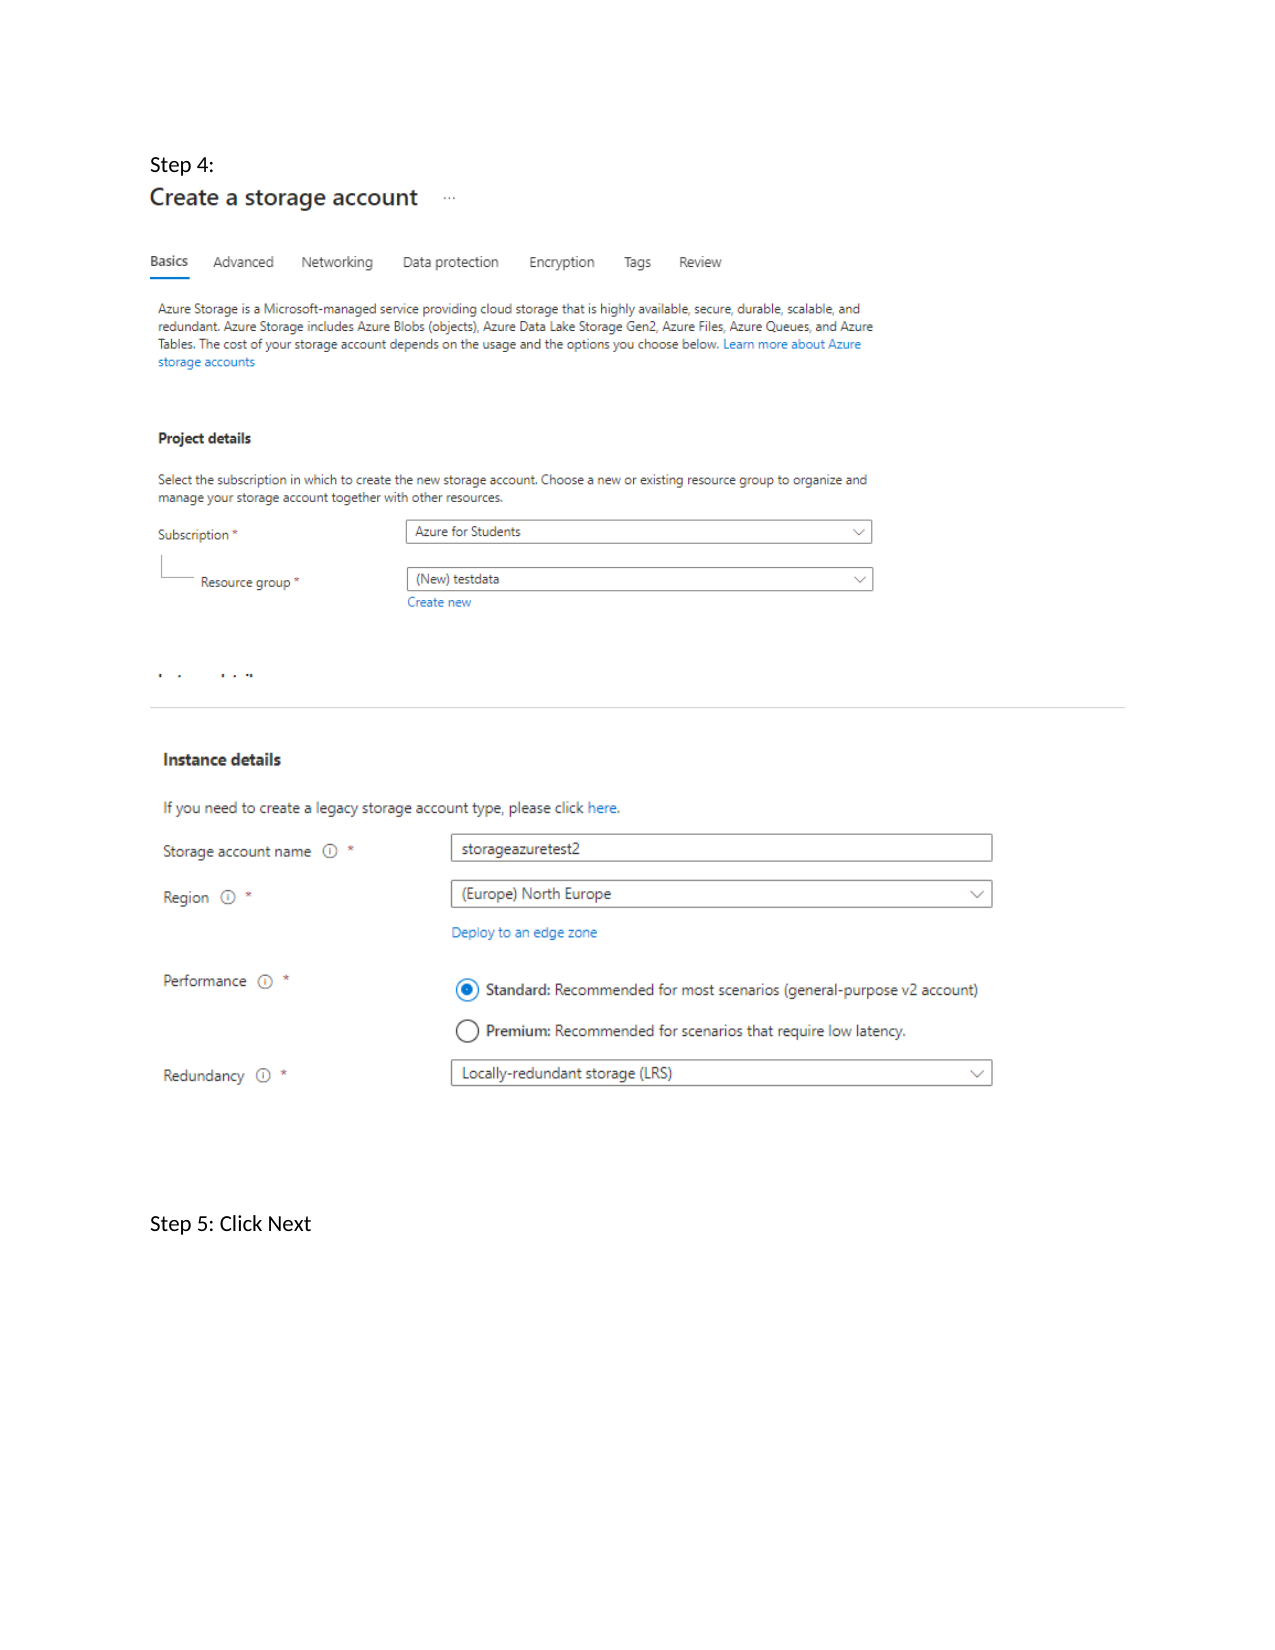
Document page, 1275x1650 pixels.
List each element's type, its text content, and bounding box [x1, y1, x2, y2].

text Step 5: Click Next [150, 1209, 1125, 1237]
text Step 4: [150, 150, 1125, 180]
picture [150, 735, 1125, 1144]
picture [150, 180, 1125, 717]
